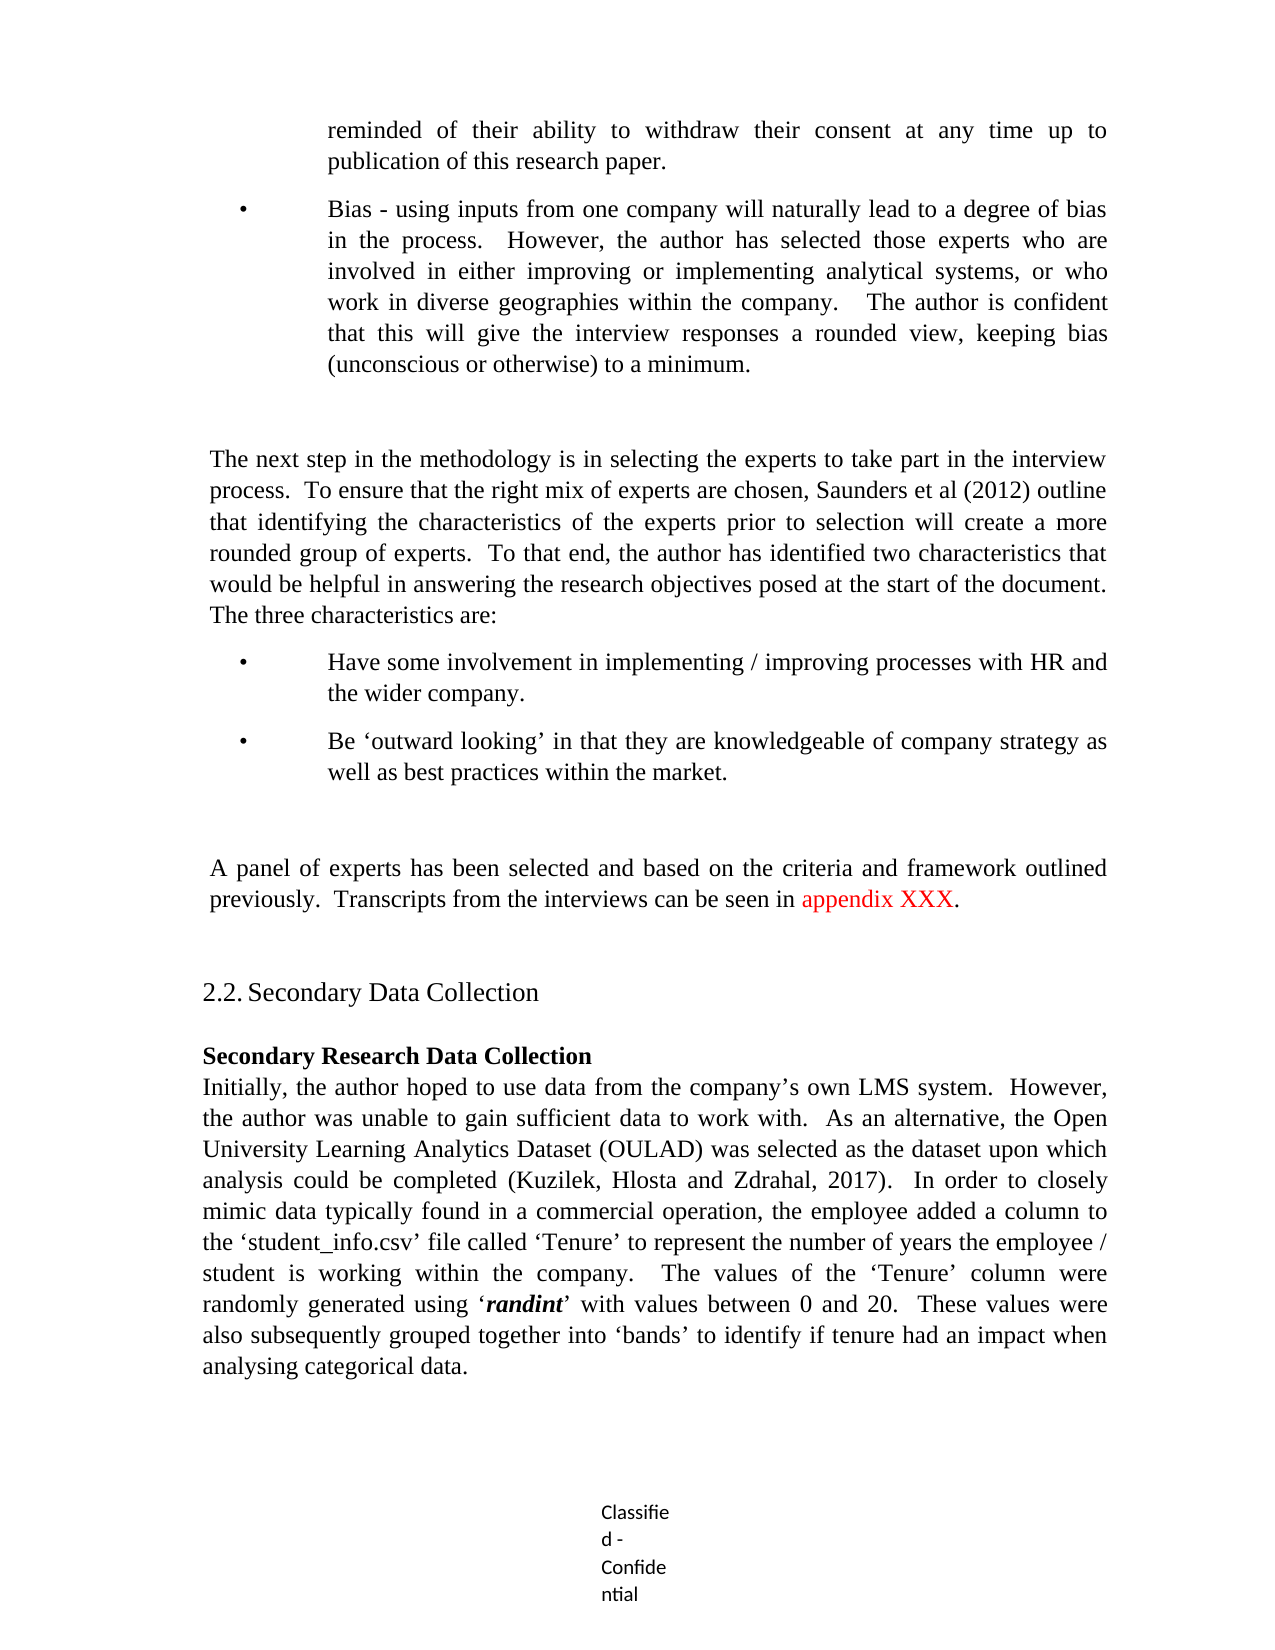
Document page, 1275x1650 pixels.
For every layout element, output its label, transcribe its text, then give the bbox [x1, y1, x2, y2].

subtitle Secondary Data Collection [202, 976, 1109, 1008]
text The next step in the methodology is in selecting the experts to take part in the interview process. To ensure that the right mix of experts are chosen, Saunders et al (2012) outline that identifying the characteristics of the experts prior to selection will create a more rounded group of experts. To that end, the author has identified two characteristics that would be helpful in answering the research objectives posed at the start of the document. The three characteristics are: [209, 444, 1109, 628]
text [239, 115, 1109, 175]
text A panel of experts has been selected and based on the criteria and framework outlined previously. Transcripts from the interviews can be seen in appendix XXX. [209, 853, 1109, 912]
text • Bias - using inputs from one company will naturally lead to a degree of bias in the process. However, the author has selected those experts who are involved in either improving or implementing analytical systems, or who work in diverse geographies within the company. The author is confident that this will give the interview responses a rounded view, keeping bias (unconscious or otherwise) to a minimum. [239, 194, 1109, 378]
text • Be ‘outward looking’ in that they are knowledgeable of company strategy as well as best practices within the market. [239, 726, 1109, 786]
list Secondary Research Data Collection [202, 1041, 1109, 1070]
text • Have some involvement in implementing / improving processes with HR and the wider company. [239, 647, 1109, 707]
list Initially, the author hoped to use data from the company’s own LMS system. However, the author was unable to gain sufficient data to work with. As an alternative, the Open University Learning Analytics Dataset (OULAD) was selected as the dataset upon which analysis could be completed (Kuzilek, Hlosta and Zdrahal, 2017). In order to closely mimic data typically found in a commercial operation, the employee added a column to the ‘student_info.csv’ file called ‘Tenure’ to represent the number of years the employee / student is working within the company. The values of the ‘Tenure’ column were randomly generated using ‘randint’ with values between 0 and 20. These values were also subsequently grouped together into ‘bands’ to identify if tenure had an impact when analysing categorical data. [202, 1072, 1109, 1380]
